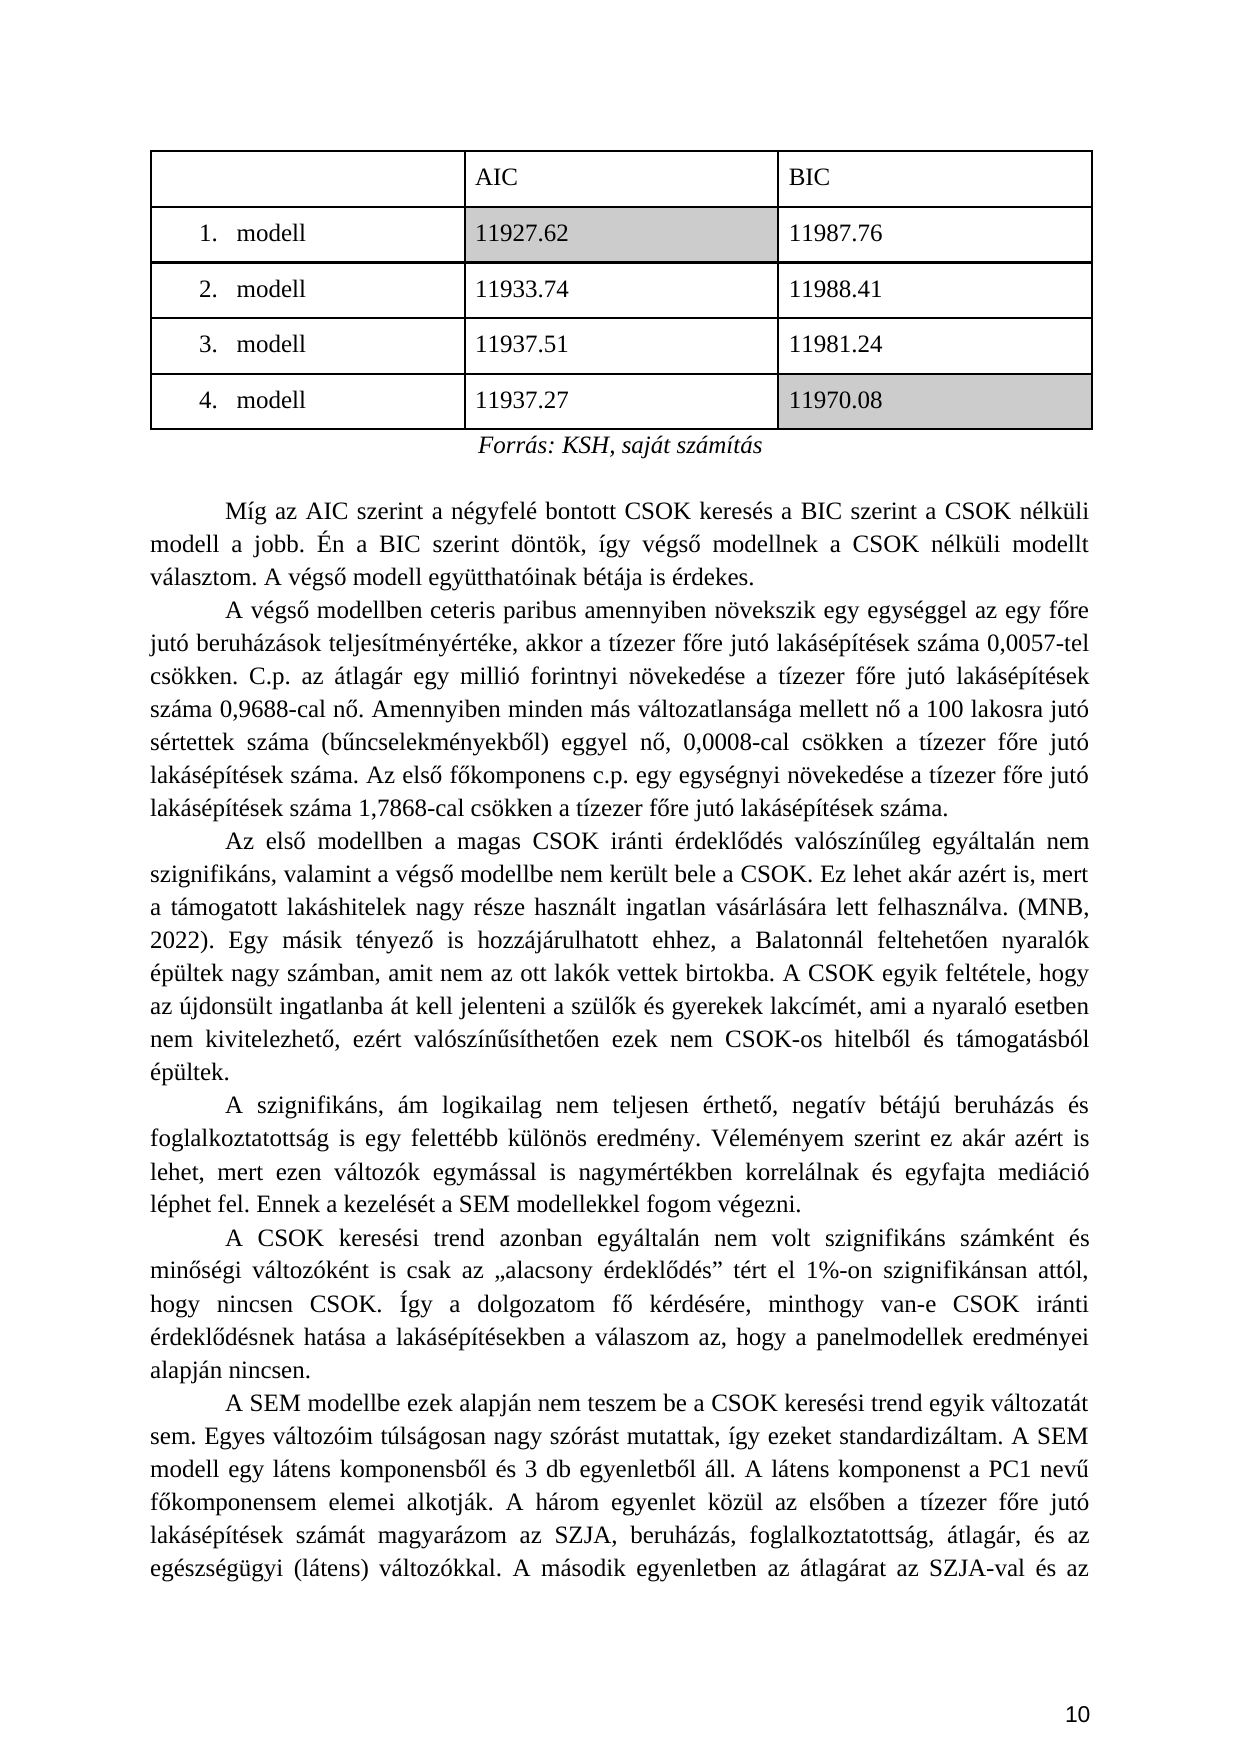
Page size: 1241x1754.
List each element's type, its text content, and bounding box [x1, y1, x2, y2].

table_cell 11970.08 [779, 375, 1091, 428]
text A szignifikáns, ám logikailag nem teljesen érthető, negatív bétájú beruházás és foglalkoztatottság is egy felettébb különös eredmény. Véleményem szerint ez akár azért is lehet, mert ezen változók egymással is nagymértékben korrelálnak és egyfajta mediáció léphet fel. Ennek a kezelését a SEM modellekkel fogom végezni. [150, 1091, 1090, 1218]
table_cell modell [152, 375, 464, 428]
table_header [152, 152, 464, 206]
table_cell 11933.74 [466, 264, 777, 317]
table_cell modell [152, 264, 464, 317]
table_cell 11981.24 [779, 319, 1091, 372]
table_cell 11927.62 [466, 208, 777, 261]
table_cell 11937.27 [466, 375, 777, 428]
table_header BIC [779, 152, 1091, 206]
table_cell 11987.76 [779, 208, 1091, 261]
table_header AIC [466, 152, 777, 206]
table_cell modell [152, 319, 464, 372]
text Forrás: KSH, saját számítás [150, 430, 1090, 459]
table_cell modell [152, 208, 464, 261]
text Míg az AIC szerint a négyfelé bontott CSOK keresés a BIC szerint a CSOK nélküli modell a jobb. Én a BIC szerint döntök, így végső modellnek a CSOK nélküli modellt választom. A végső modell együtthatóinak bétája is érdekes. [150, 496, 1090, 591]
text A végső modellben ceteris paribus amennyiben növekszik egy egységgel az egy főre jutó beruházások teljesítményértéke, akkor a tízezer főre jutó lakásépítések száma 0,0057-tel csökken. C.p. az átlagár egy millió forintnyi növekedése a tízezer főre jutó lakásépítések száma 0,9688-cal nő. Amennyiben minden más változatlansága mellett nő a 100 lakosra jutó sértettek száma (bűncselekményekből) eggyel nő, 0,0008-cal csökken a tízezer főre jutó lakásépítések száma. Az első főkomponens c.p. egy egységnyi növekedése a tízezer főre jutó lakásépítések száma 1,7868-cal csökken a tízezer főre jutó lakásépítések száma. [150, 595, 1090, 822]
table_cell 11937.51 [466, 319, 777, 372]
table_cell 11988.41 [779, 264, 1091, 317]
text A CSOK keresési trend azonban egyáltalán nem volt szignifikáns számként és minőségi változóként is csak az „alacsony érdeklődés” tért el 1%-on szignifikánsan attól, hogy nincsen CSOK. Így a dolgozatom fő kérdésére, minthogy van-e CSOK iránti érdeklődésnek hatása a lakásépítésekben a válaszom az, hogy a panelmodellek eredményei alapján nincsen. [150, 1223, 1090, 1383]
text Az első modellben a magas CSOK iránti érdeklődés valószínűleg egyáltalán nem szignifikáns, valamint a végső modellbe nem került bele a CSOK. Ez lehet akár azért is, mert a támogatott lakáshitelek nagy része használt ingatlan vásárlására lett felhasználva. (MNB, 2022). Egy másik tényező is hozzájárulhatott ehhez, a Balatonnál feltehetően nyaralók épültek nagy számban, amit nem az ott lakók vettek birtokba. A CSOK egyik feltétele, hogy az újdonsült ingatlanba át kell jelenteni a szülők és gyerekek lakcímét, ami a nyaraló esetben nem kivitelezhető, ezért valószínűsíthetően ezek nem CSOK-os hitelből és támogatásból épültek. [150, 826, 1090, 1086]
